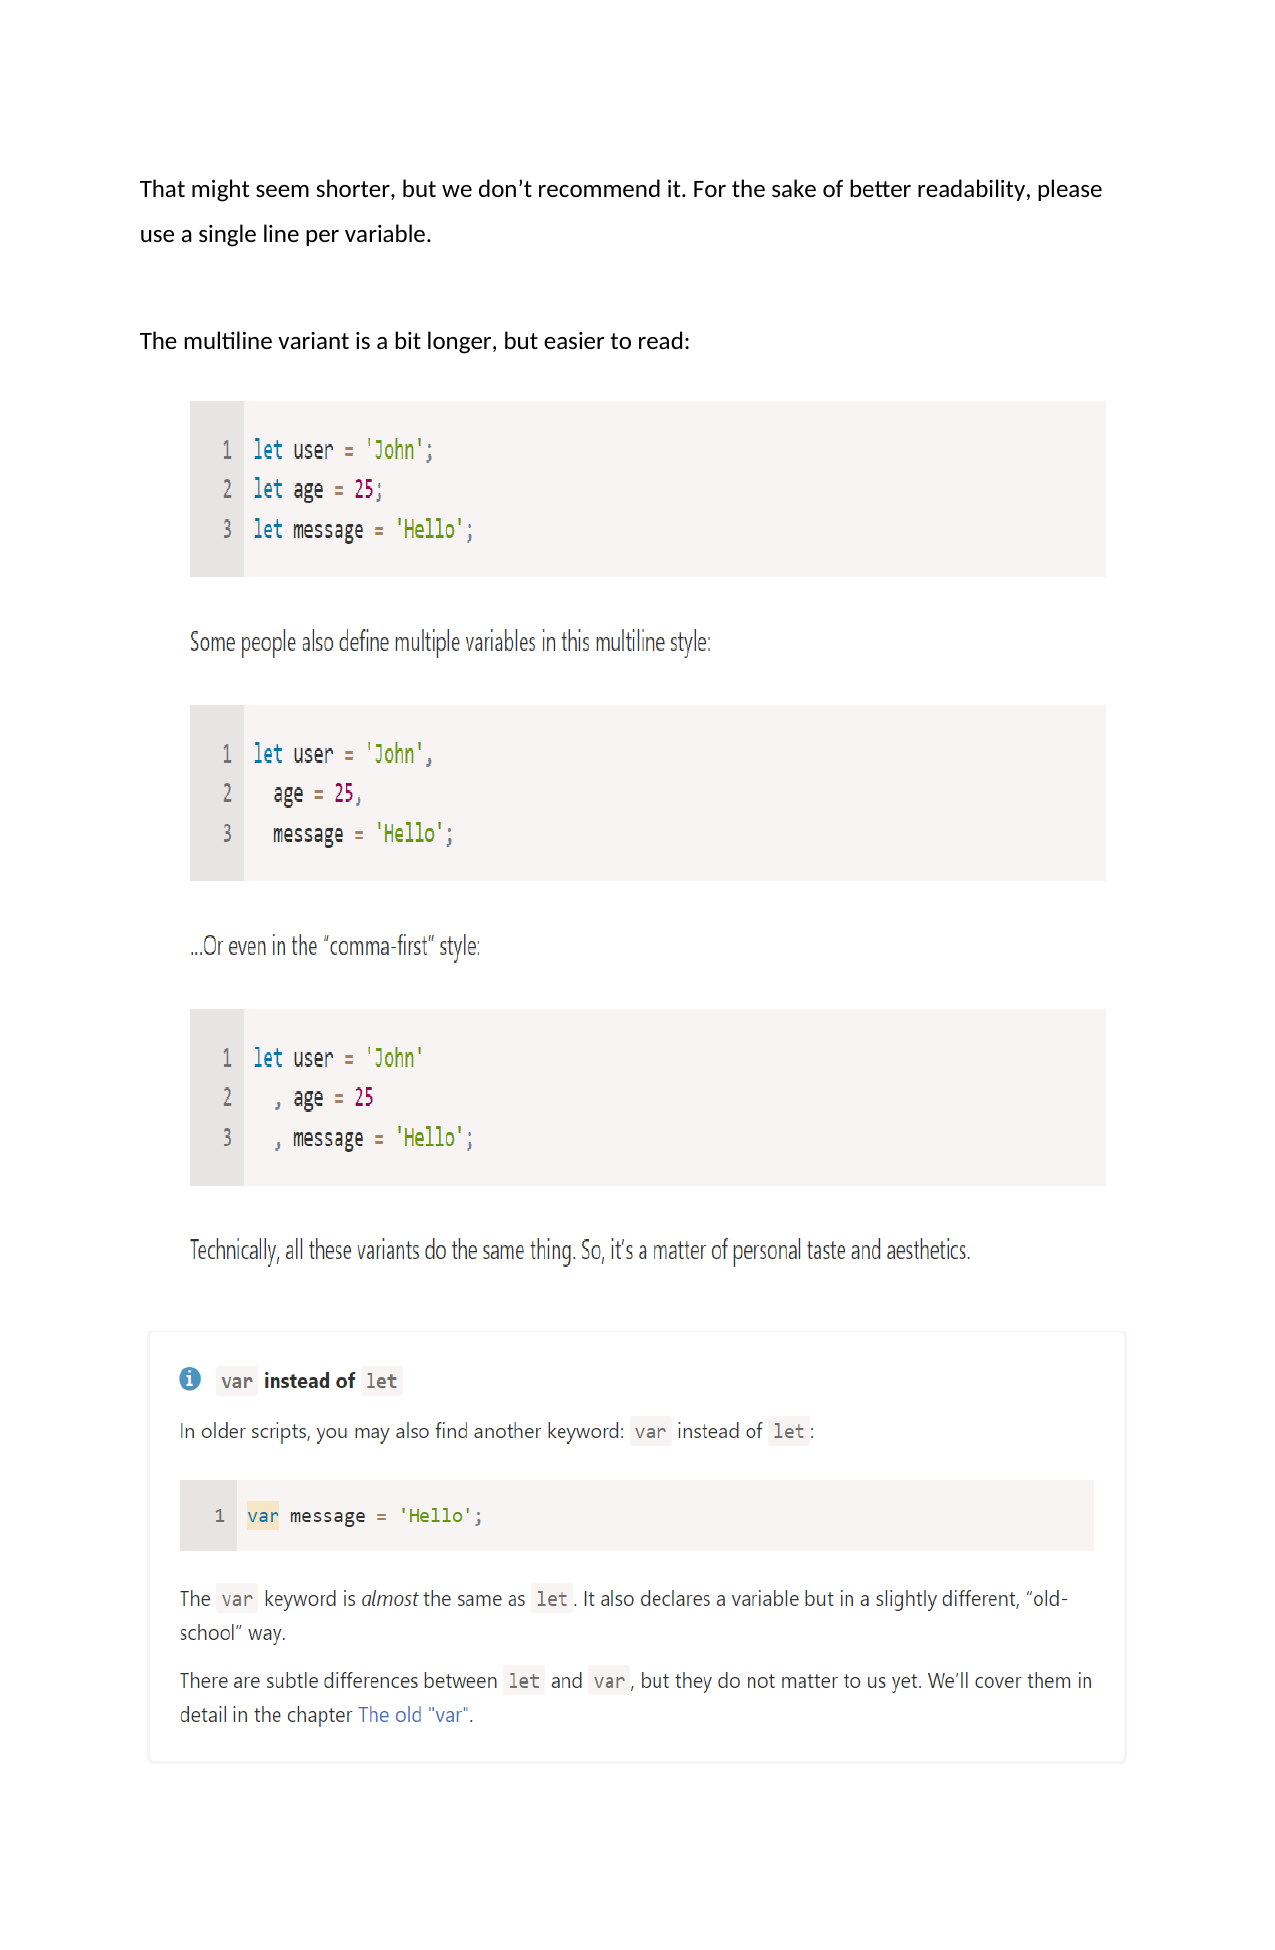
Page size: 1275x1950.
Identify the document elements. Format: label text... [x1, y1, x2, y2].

picture [134, 1331, 1133, 1764]
picture [139, 378, 1137, 1286]
list The multiline variant is a bit longer, but easier to read: [139, 325, 1125, 356]
list That might seem shorter, but we don’t recommend it. For the sake of better readability, please use a single line per variable. [139, 173, 1125, 249]
